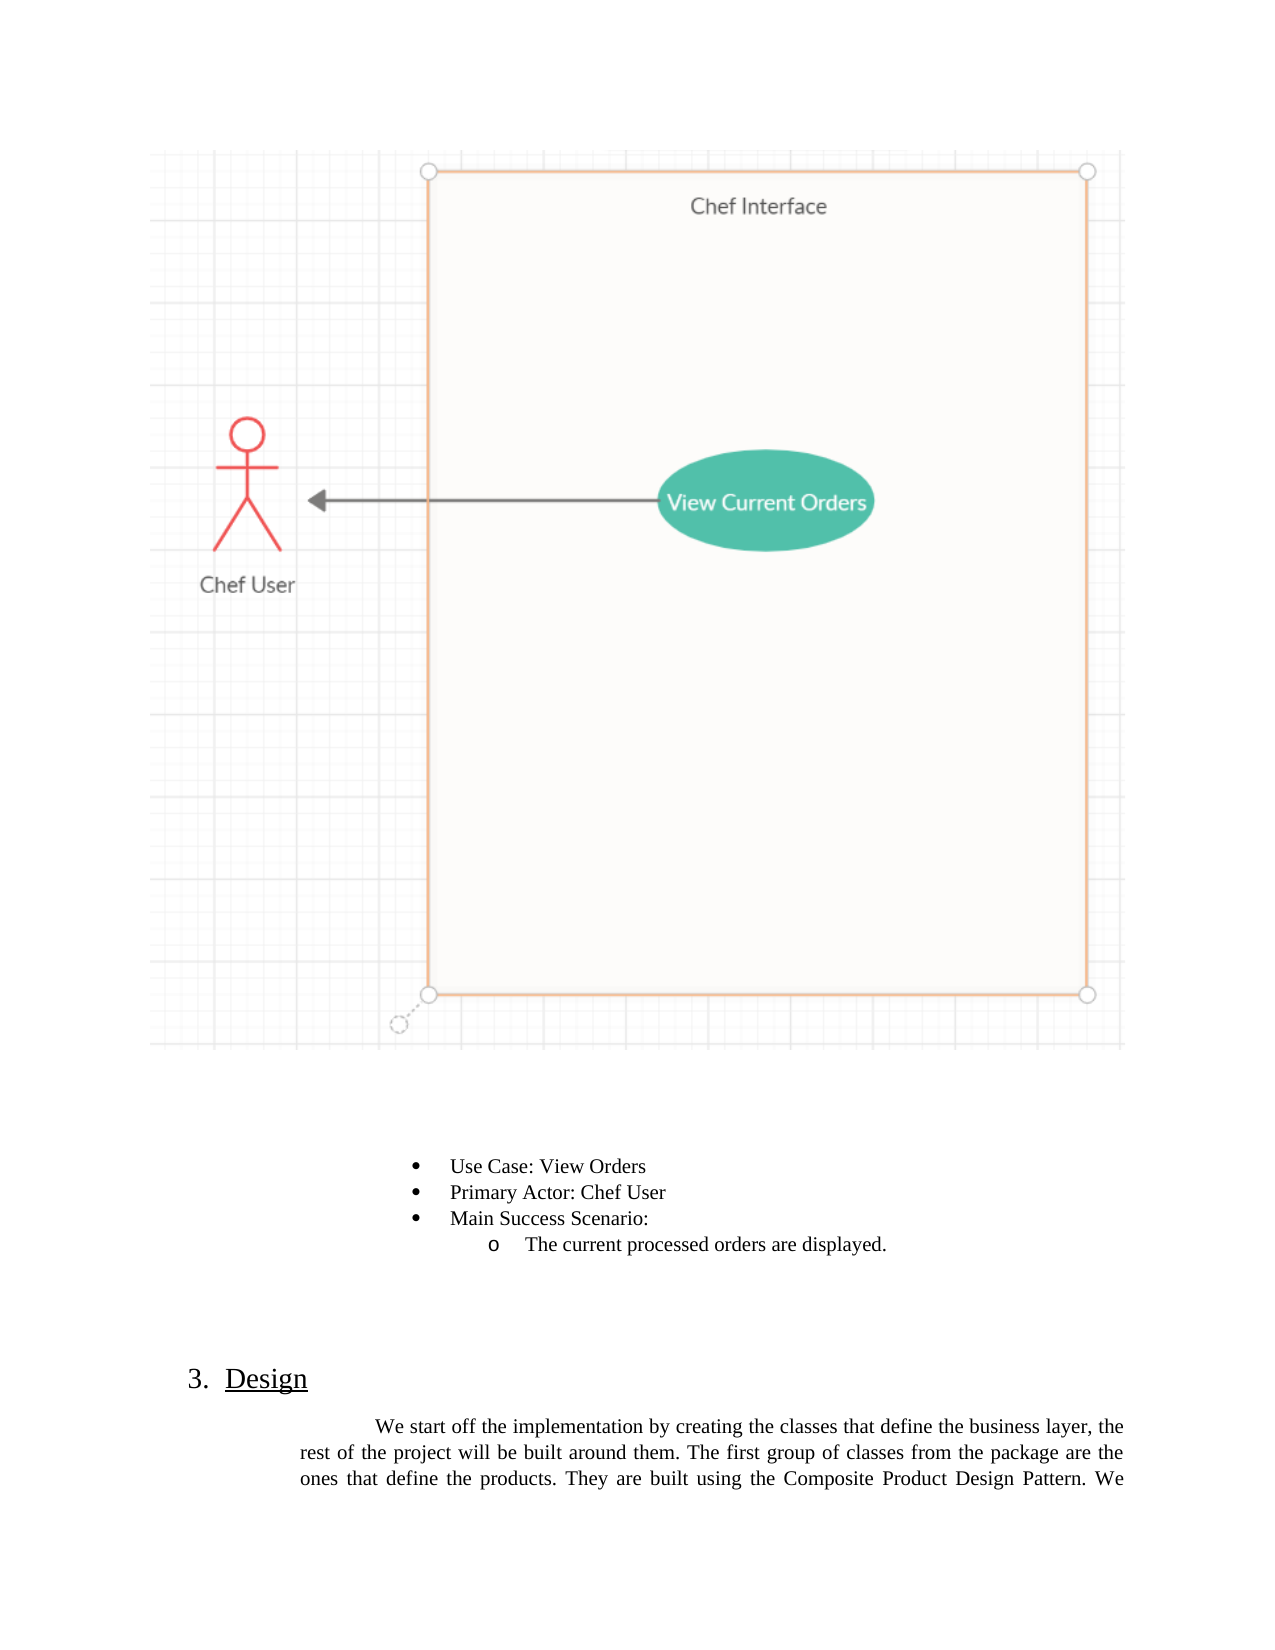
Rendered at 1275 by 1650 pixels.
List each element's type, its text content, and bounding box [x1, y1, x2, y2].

list Main Success Scenario: [412, 1206, 1125, 1230]
list Use Case: View Orders [412, 1154, 1125, 1178]
list Primary Actor: Chef User [412, 1180, 1125, 1204]
list The current processed orders are displayed. [487, 1232, 1125, 1258]
list Design [187, 1361, 1125, 1395]
picture [150, 150, 1125, 1050]
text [300, 1414, 1125, 1490]
